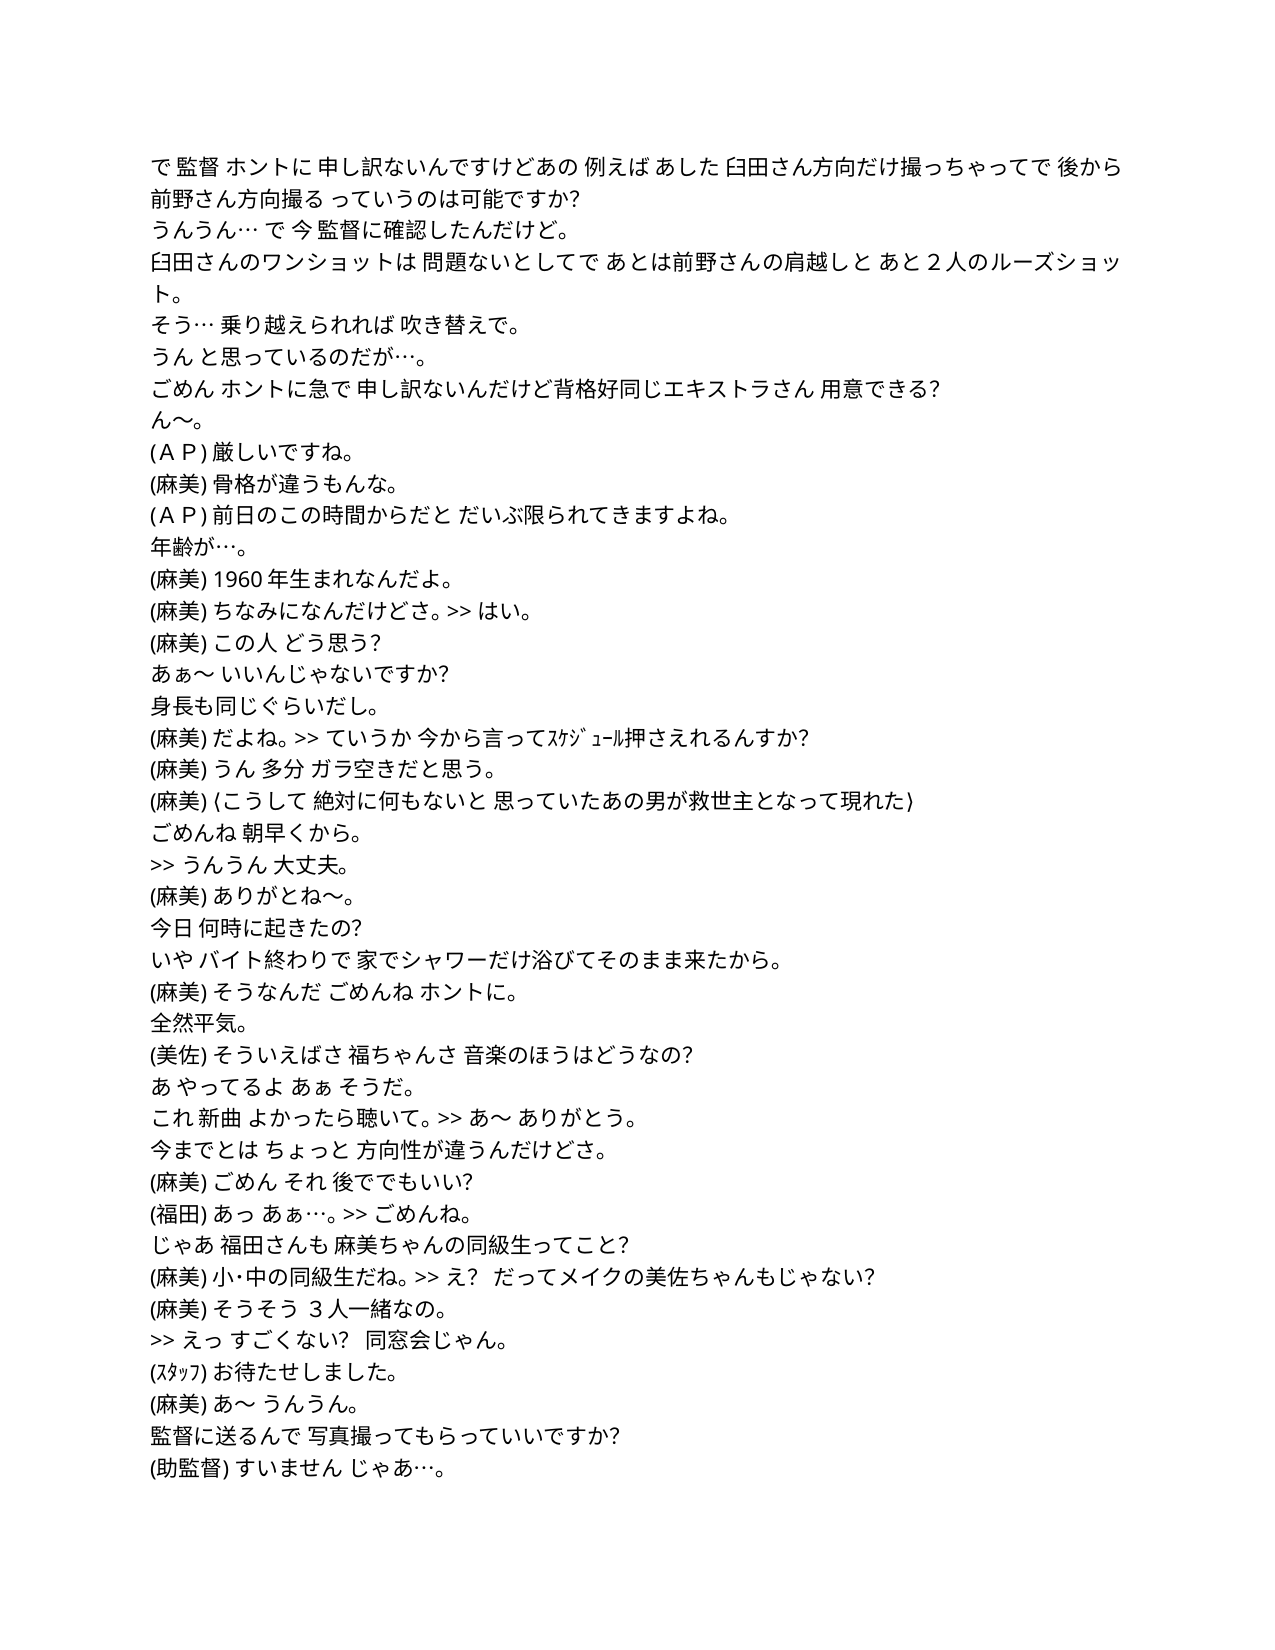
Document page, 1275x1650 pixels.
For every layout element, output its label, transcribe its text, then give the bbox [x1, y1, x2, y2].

text (助監督) すいません じゃあ…｡ [150, 1451, 1125, 1482]
text (麻美) ごめん それ 後ででもいい？ [150, 1165, 1125, 1197]
text >> うんうん 大丈夫｡ [150, 848, 1125, 879]
text あ やってるよ あぁ そうだ｡ [150, 1070, 1125, 1101]
text うんうん… で 今 監督に確認したんだけど｡ [150, 213, 1125, 245]
text (ＡＰ) 厳しいですね｡ [150, 435, 1125, 467]
text (麻美) 骨格が違うもんな｡ [150, 467, 1125, 498]
text いや バイト終わりで 家でシャワーだけ浴びてそのまま来たから｡ [150, 943, 1125, 974]
text (麻美) 小･中の同級生だね｡ >> え？ だってメイクの美佐ちゃんもじゃない？ [150, 1260, 1125, 1292]
text (麻美) ⟨こうして 絶対に何もないと 思っていたあの男が救世主となって現れた⟩ [150, 784, 1125, 816]
text (麻美) ありがとね～｡ [150, 879, 1125, 911]
text 臼田さんのワンショットは 問題ないとしてで あとは前野さんの肩越しと あと２人のルーズショット｡ [150, 245, 1125, 308]
text (麻美) そうそう ３人一緒なの｡ [150, 1292, 1125, 1323]
text (麻美) この人 どう思う？ [150, 626, 1125, 657]
text (福田) あっ あぁ…｡ >> ごめんね｡ [150, 1197, 1125, 1228]
text で 監督 ホントに 申し訳ないんですけどあの 例えば あした 臼田さん方向だけ撮っちゃってで 後から 前野さん方向撮る っていうのは可能ですか？ [150, 150, 1125, 213]
text (ＡＰ) 前日のこの時間からだと だいぶ限られてきますよね｡ [150, 498, 1125, 530]
text (麻美) 1960年生まれなんだよ｡ [150, 562, 1125, 594]
text (麻美) だよね｡ >> ていうか 今から言ってｽｹｼﾞｭｰﾙ押さえれるんすか？ [150, 721, 1125, 752]
text (麻美) ちなみになんだけどさ｡ >> はい｡ [150, 594, 1125, 626]
text これ 新曲 よかったら聴いて｡ >> あ～ ありがとう｡ [150, 1101, 1125, 1133]
text 年齢が…｡ [150, 530, 1125, 562]
text そう… 乗り越えられれば 吹き替えで｡ [150, 308, 1125, 340]
text ごめんね 朝早くから｡ [150, 816, 1125, 848]
text あぁ～ いいんじゃないですか？ [150, 657, 1125, 689]
text (麻美) あ～ うんうん｡ [150, 1387, 1125, 1419]
text >> えっ すごくない？ 同窓会じゃん｡ [150, 1323, 1125, 1355]
text ん～｡ [150, 403, 1125, 435]
text (ｽﾀｯﾌ) お待たせしました｡ [150, 1355, 1125, 1387]
text じゃあ 福田さんも 麻美ちゃんの同級生ってこと？ [150, 1228, 1125, 1260]
text 監督に送るんで 写真撮ってもらっていいですか？ [150, 1419, 1125, 1451]
text (美佐) そういえばさ 福ちゃんさ 音楽のほうはどうなの？ [150, 1038, 1125, 1070]
text (麻美) うん 多分 ガラ空きだと思う｡ [150, 752, 1125, 784]
text 身長も同じぐらいだし｡ [150, 689, 1125, 721]
text 今までとは ちょっと 方向性が違うんだけどさ｡ [150, 1133, 1125, 1165]
text (麻美) そうなんだ ごめんね ホントに｡ [150, 974, 1125, 1006]
text ごめん ホントに急で 申し訳ないんだけど背格好同じエキストラさん 用意できる？ [150, 372, 1125, 403]
text うん と思っているのだが…｡ [150, 340, 1125, 372]
text 今日 何時に起きたの？ [150, 911, 1125, 943]
text 全然平気｡ [150, 1006, 1125, 1038]
